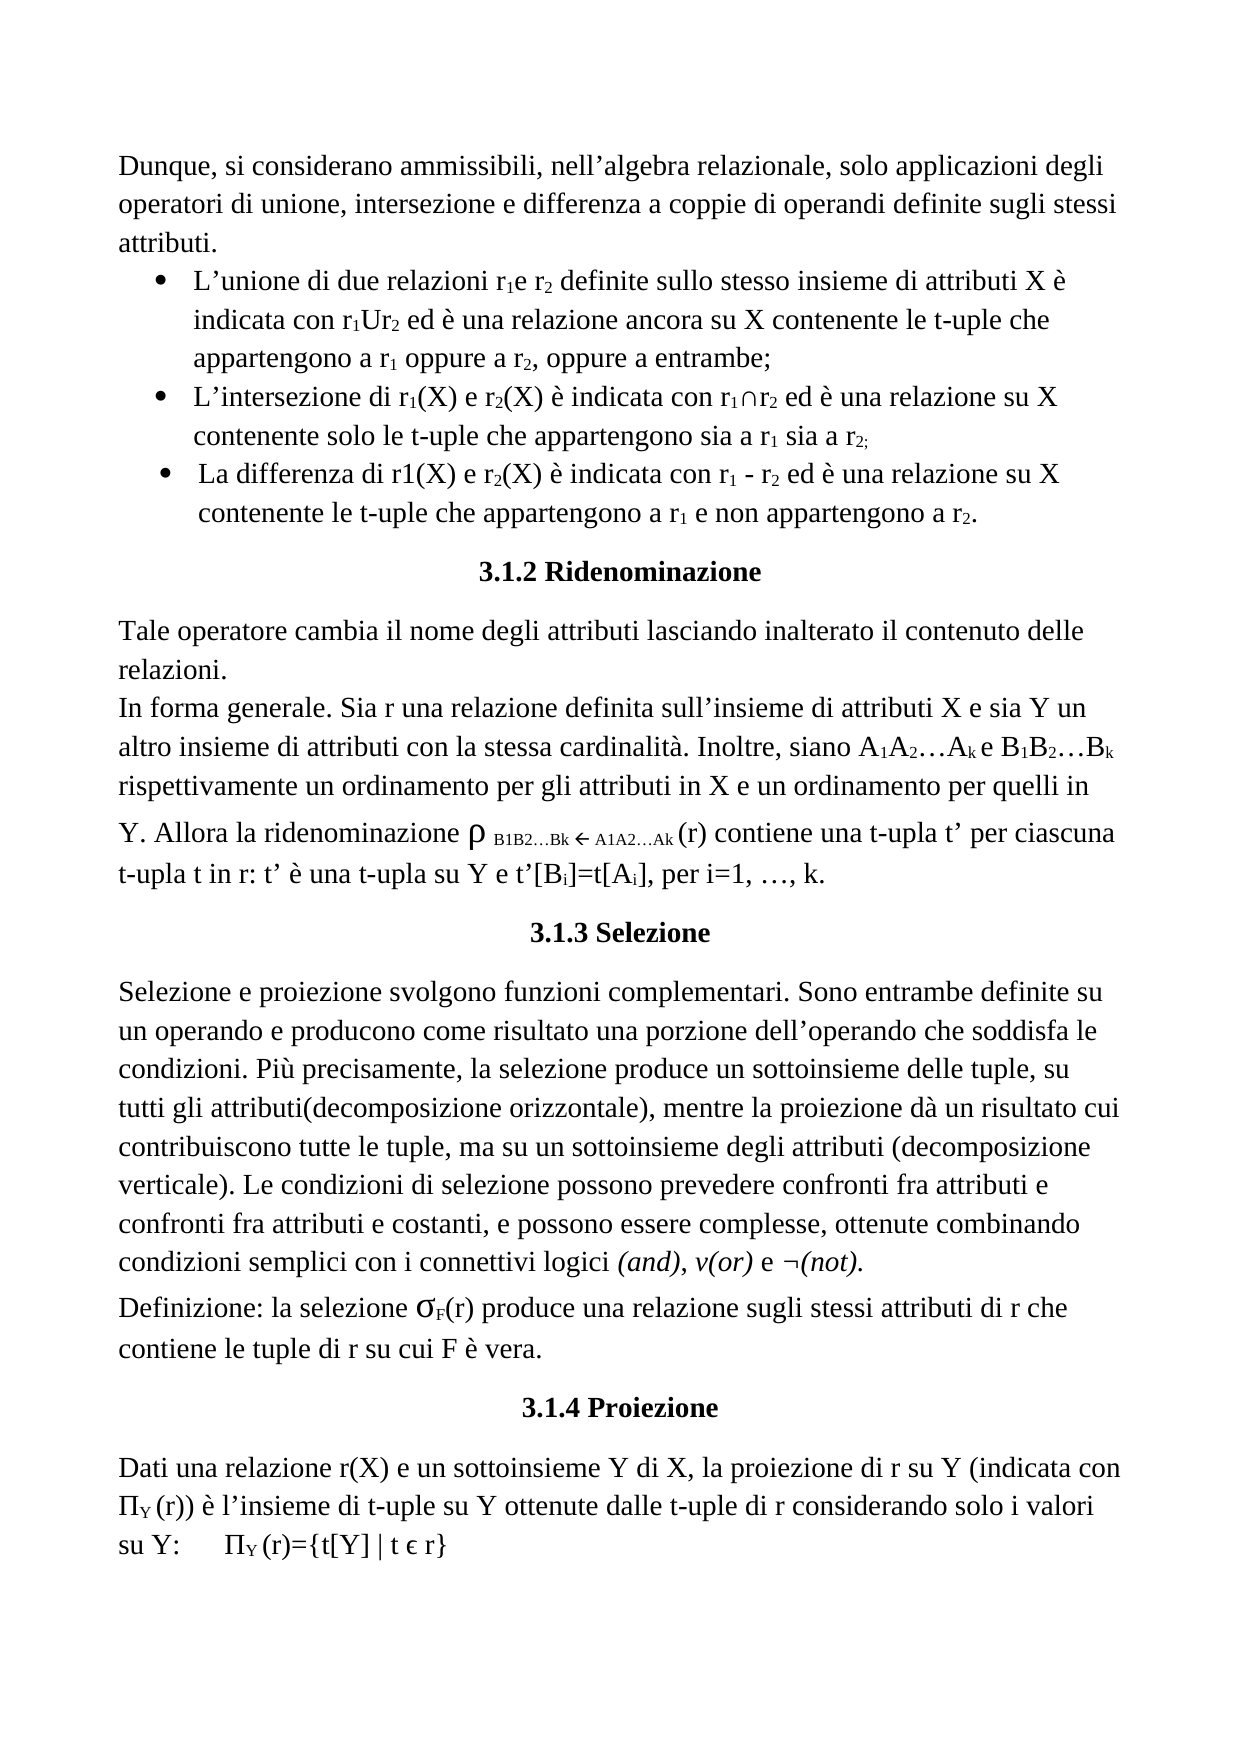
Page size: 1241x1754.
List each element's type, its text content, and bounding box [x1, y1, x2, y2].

text Selezione e proiezione svolgono funzioni complementari. Sono entrambe definite su un operando e producono come risultato una porzione dell’operando che soddisfa le condizioni. Più precisamente, la selezione produce un sottoinsieme delle tuple, su tutti gli attributi(decomposizione orizzontale), mentre la proiezione dà un risultato cui contribuiscono tutte le tuple, ma su un sottoinsieme degli attributi (decomposizione verticale). Le condizioni di selezione possono prevedere confronti fra attributi e confronti fra attributi e costanti, e possono essere complesse, ottenute combinando condizioni semplici con i connettivi logici (and), v(or) e ¬(not). [118, 974, 1122, 1278]
text 3.1.3 Selezione [118, 915, 1122, 949]
text 3.1.2 Ridenominazione [118, 554, 1122, 588]
text Definizione: la selezione σF(r) produce una relazione sugli stessi attributi di r che contiene le tuple di r su cui F è vera. [118, 1283, 1122, 1364]
text Dati una relazione r(X) e un sottoinsieme Y di X, la proiezione di r su Y (indicata con ΠY (r)) è l’insieme di t-uple su Y ottenute dalle t-uple di r considerando solo i valori su Y: ΠY (r)={t[Y] | t ϵ r} [118, 1450, 1122, 1560]
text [118, 148, 1122, 258]
text 3.1.4 Proiezione [118, 1390, 1122, 1424]
list L’intersezione di r1(X) e r2(X) è indicata con r1∩r2 ed è una relazione su X contenente solo le t-uple che appartengono sia a r1 sia a r2; [156, 379, 1122, 451]
list La differenza di r1(X) e r2(X) è indicata con r1 - r2 ed è una relazione su X contenente le t-uple che appartengono a r1 e non appartengono a r2. [160, 456, 1122, 528]
text In forma generale. Sia r una relazione definita sull’insieme di attributi X e sia Y un altro insieme di attributi con la stessa cardinalità. Inoltre, siano A1A2…Ak e B1B2…Bk rispettivamente un ordinamento per gli attributi in X e un ordinamento per quelli in Y. Allora la ridenominazione ρ B1B2…Bk A1A2…Ak (r) contiene una t-upla t’ per ciascuna t-upla t in r: t’ è una t-upla su Y e t’[Bi]=t[Ai], per i=1, …, k. [118, 691, 1122, 889]
list L’unione di due relazioni r1e r2 definite sullo stesso insieme di attributi X è indicata con r1Ur2 ed è una relazione ancora su X contenente le t-uple che appartengono a r1 oppure a r2, oppure a entrambe; [156, 263, 1122, 374]
text Tale operatore cambia il nome degli attributi lasciando inalterato il contenuto delle relazioni. [118, 613, 1122, 686]
